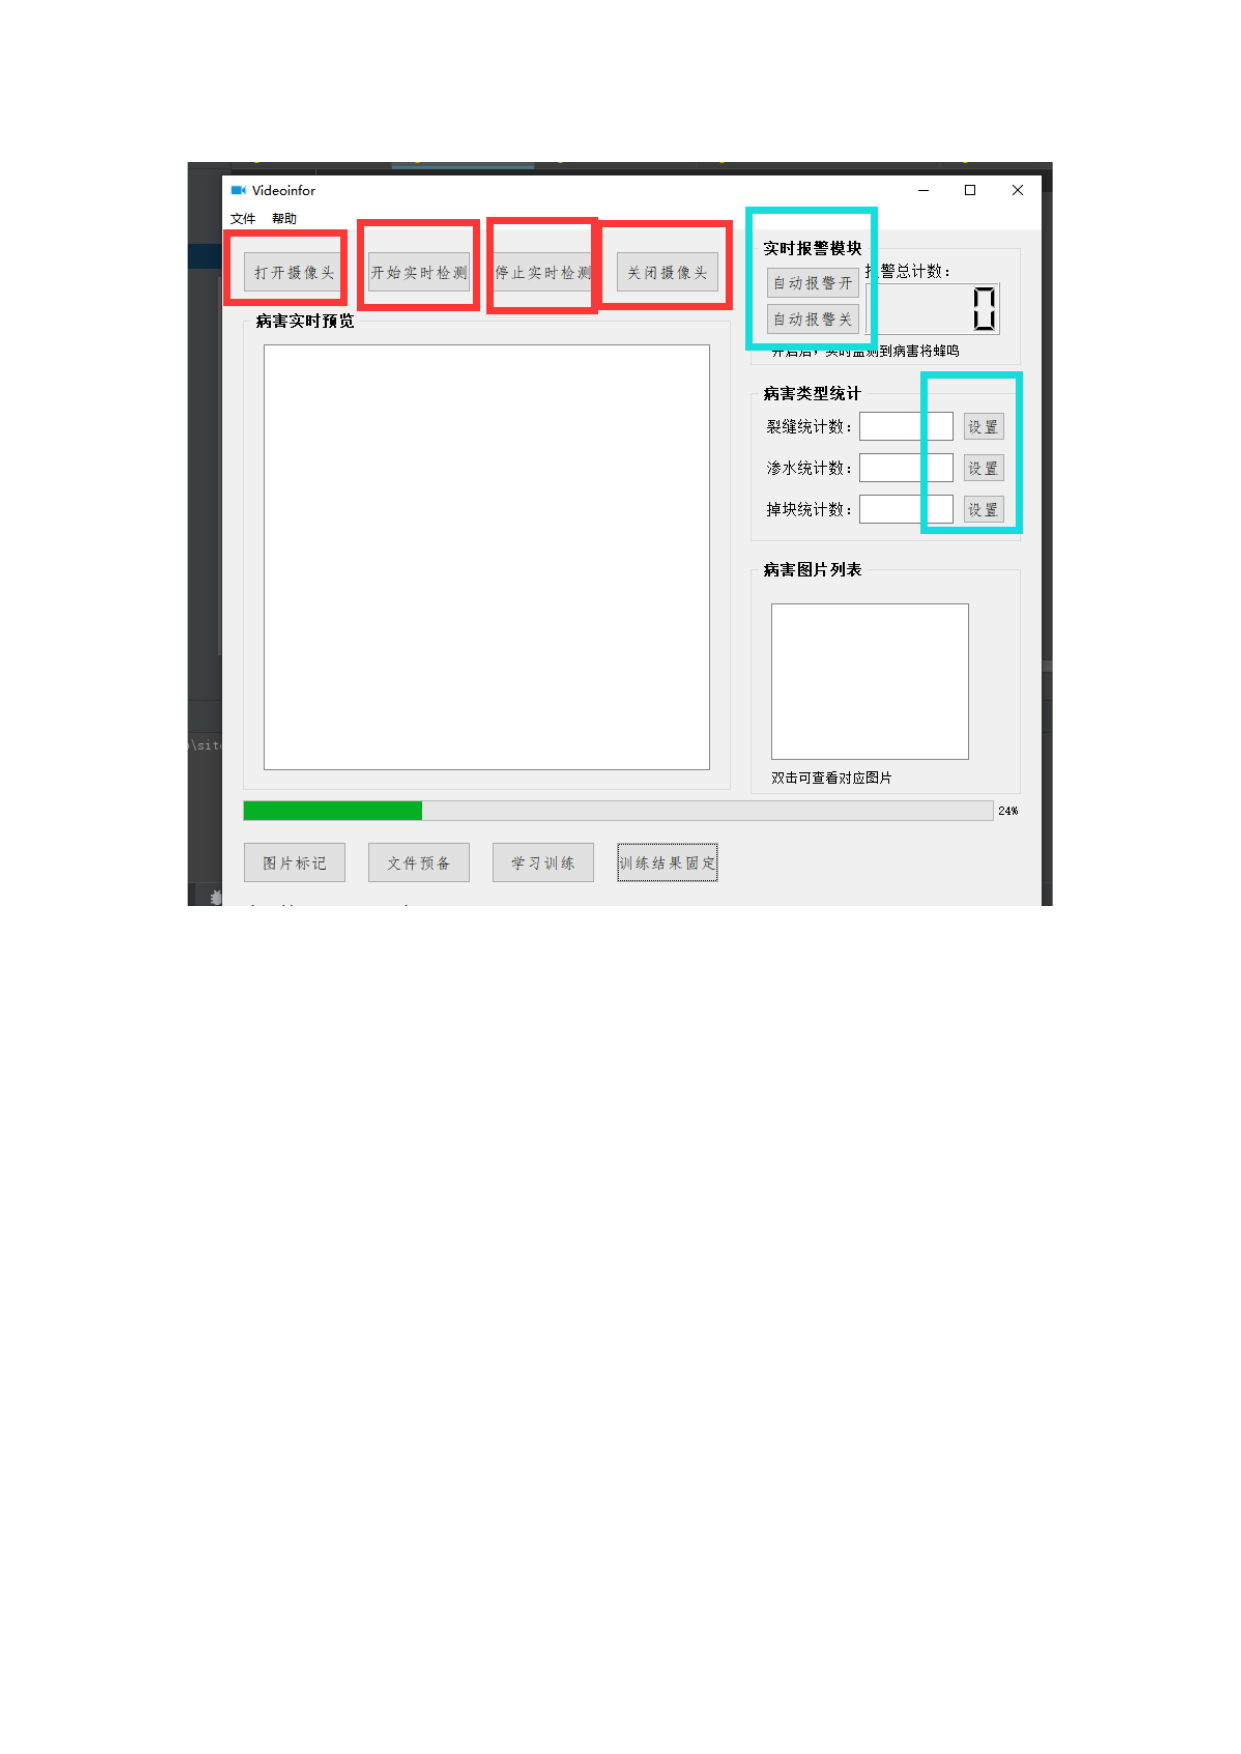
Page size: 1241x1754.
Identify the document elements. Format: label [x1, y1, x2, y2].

picture [187, 162, 1053, 906]
